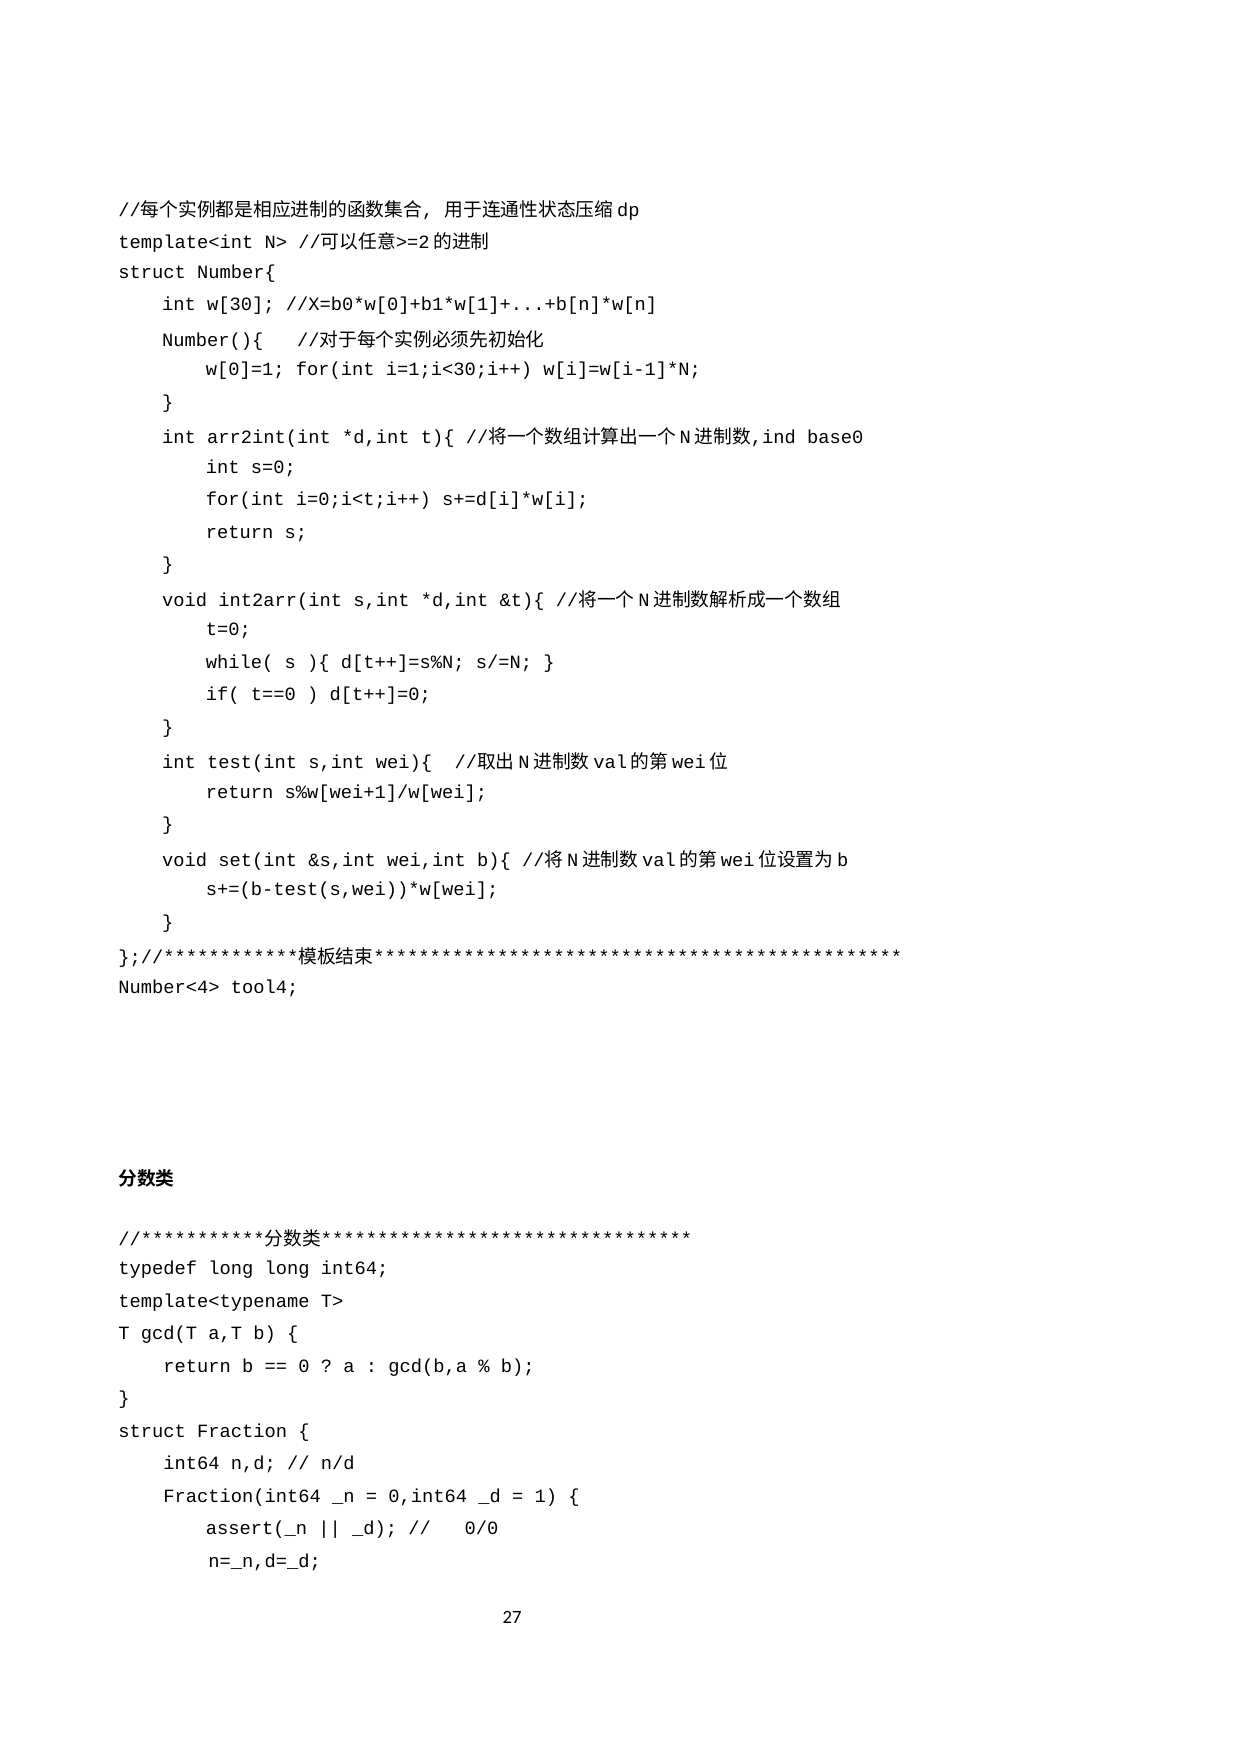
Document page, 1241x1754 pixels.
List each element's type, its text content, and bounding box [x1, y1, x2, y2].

text } [118, 387, 1122, 419]
text } [118, 712, 1122, 744]
text };//************模板结束*********************************************** [118, 939, 1122, 972]
text return s%w[wei+1]/w[wei]; [118, 777, 1122, 809]
text s+=(b-test(s,wei))*w[wei]; [118, 874, 1122, 907]
text if( t==0 ) d[t++]=0; [118, 679, 1122, 712]
text } [118, 809, 1122, 842]
text T gcd(T a,T b) { [118, 1318, 1122, 1351]
text } [118, 1383, 1122, 1416]
text template<typename T> [118, 1286, 1122, 1318]
text void set(int &s,int wei,int b){ //将N进制数val的第wei位设置为b [118, 842, 1122, 874]
text //每个实例都是相应进制的函数集合, 用于连通性状态压缩dp [118, 192, 1122, 224]
text //***********分数类********************************* [118, 1221, 1122, 1253]
text } [118, 549, 1122, 582]
text int64 n,d; // n/d [118, 1448, 1122, 1481]
text struct Fraction { [118, 1416, 1122, 1448]
subtitle 分数类 [118, 1161, 1122, 1194]
text return s; [118, 517, 1122, 549]
text t=0; [118, 614, 1122, 647]
text Number<4> tool4; [118, 972, 1122, 1004]
text typedef long long int64; [118, 1253, 1122, 1286]
text void int2arr(int s,int *d,int &t){ //将一个N进制数解析成一个数组 [118, 582, 1122, 614]
text w[0]=1; for(int i=1;i<30;i++) w[i]=w[i-1]*N; [118, 354, 1122, 387]
text } [118, 907, 1122, 939]
text template<int N> //可以任意>=2的进制 [118, 224, 1122, 257]
text while( s ){ d[t++]=s%N; s/=N; } [118, 647, 1122, 679]
text assert(_n || _d); // 0/0 [118, 1513, 1122, 1546]
text int test(int s,int wei){ //取出N进制数val的第wei位 [118, 744, 1122, 777]
text int w[30]; //X=b0*w[0]+b1*w[1]+...+b[n]*w[n] [118, 289, 1122, 322]
text struct Number{ [118, 257, 1122, 289]
text for(int i=0;i<t;i++) s+=d[i]*w[i]; [118, 484, 1122, 517]
text return b == 0 ? a : gcd(b,a % b); [118, 1351, 1122, 1383]
text Fraction(int64 _n = 0,int64 _d = 1) { [118, 1481, 1122, 1513]
text Number(){ //对于每个实例必须先初始化 [118, 322, 1122, 354]
text int s=0; [118, 452, 1122, 484]
text n=_n,d=_d; [118, 1546, 1122, 1578]
text int arr2int(int *d,int t){ //将一个数组计算出一个N进制数,ind base0 [118, 419, 1122, 452]
